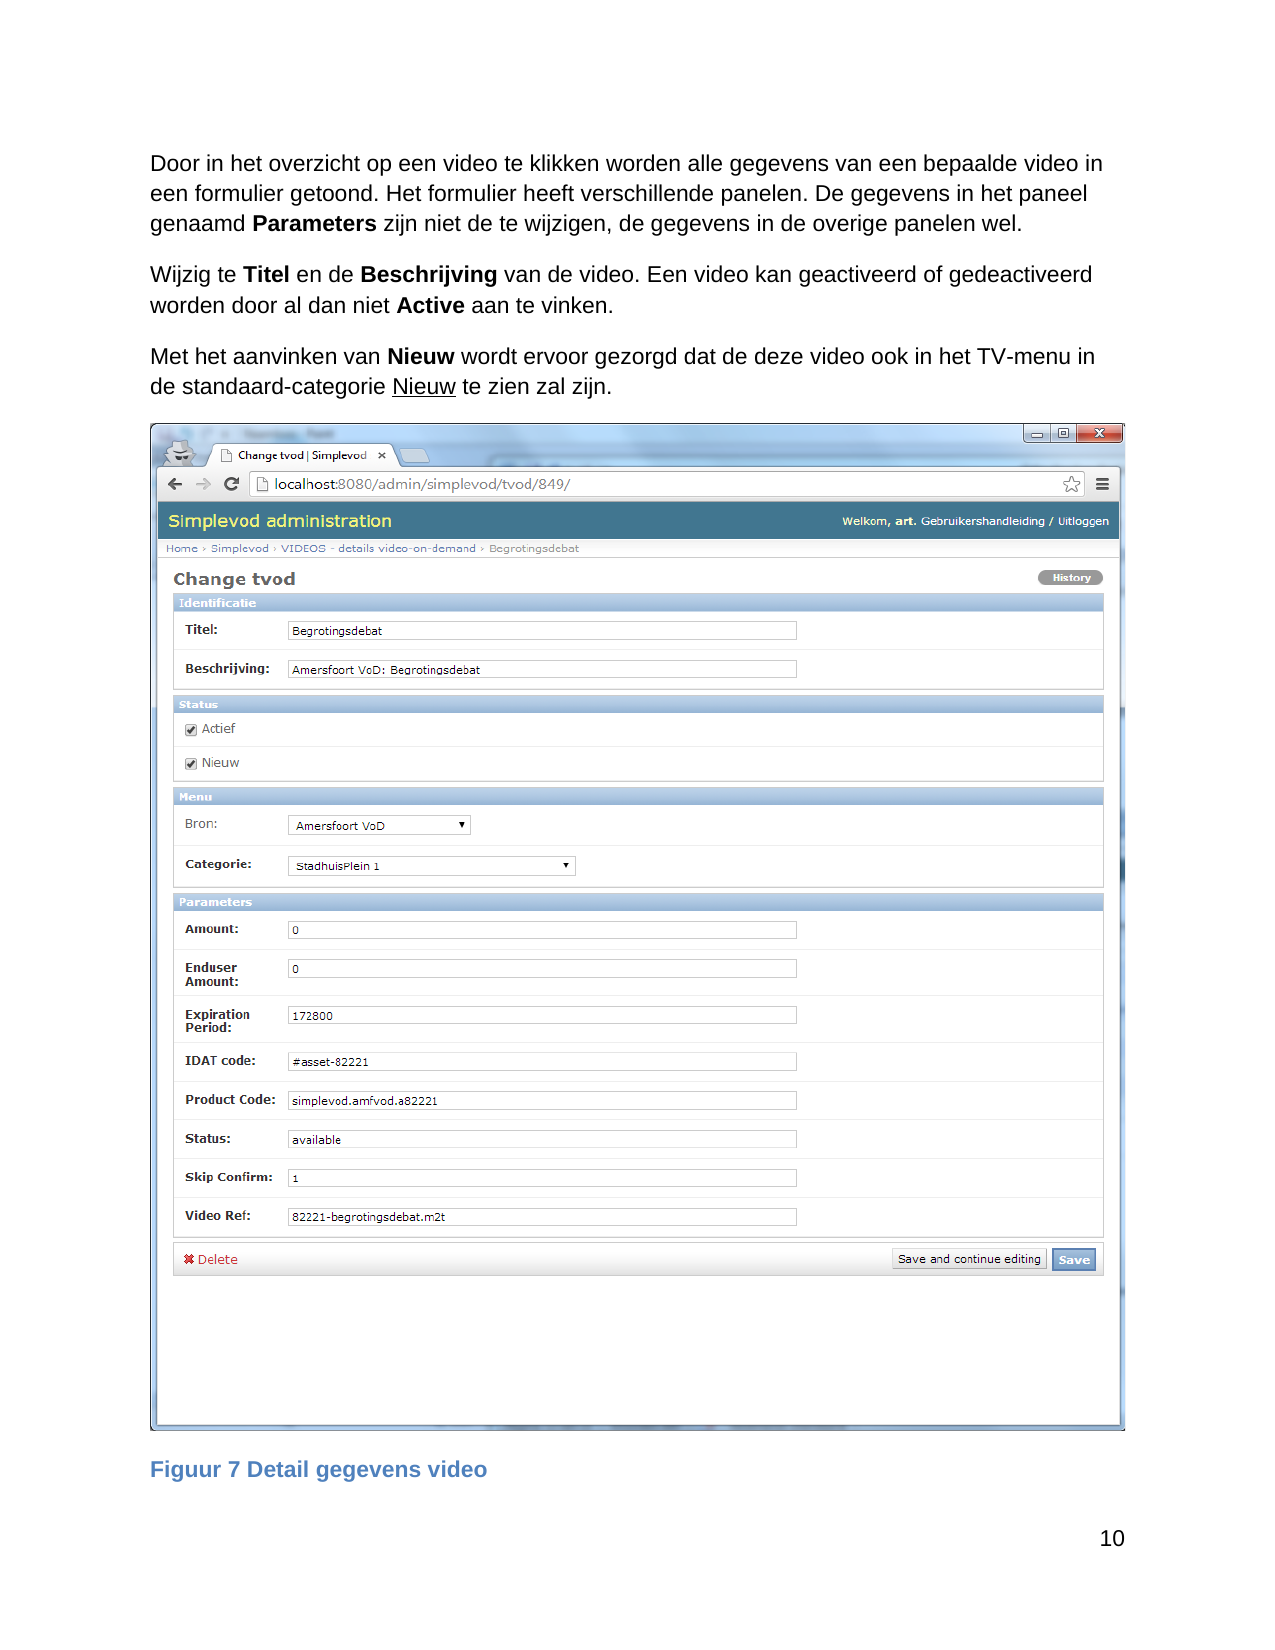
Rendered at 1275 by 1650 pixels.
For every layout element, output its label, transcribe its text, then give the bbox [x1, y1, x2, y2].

picture [150, 423, 1125, 1431]
text Figuur 7 Detail gegevens video [150, 1456, 1125, 1482]
text Door in het overzicht op een video te klikken worden alle gegevens van een bepaalde video in een formulier getoond. Het formulier heeft verschillende panelen. De gegevens in het paneel genaamd Parameters zijn niet de te wijzigen, de gegevens in de overige panelen wel. [150, 150, 1125, 237]
text Wijzig te Titel en de Beschrijving van de video. Een video kan geactiveerd of gedeactiveerd worden door al dan niet Active aan te vinken. [150, 261, 1125, 318]
text Met het aanvinken van Nieuw wordt ervoor gezorgd dat de deze video ook in het TV-menu in de standaard-categorie Nieuw te zien zal zijn. [150, 343, 1125, 399]
